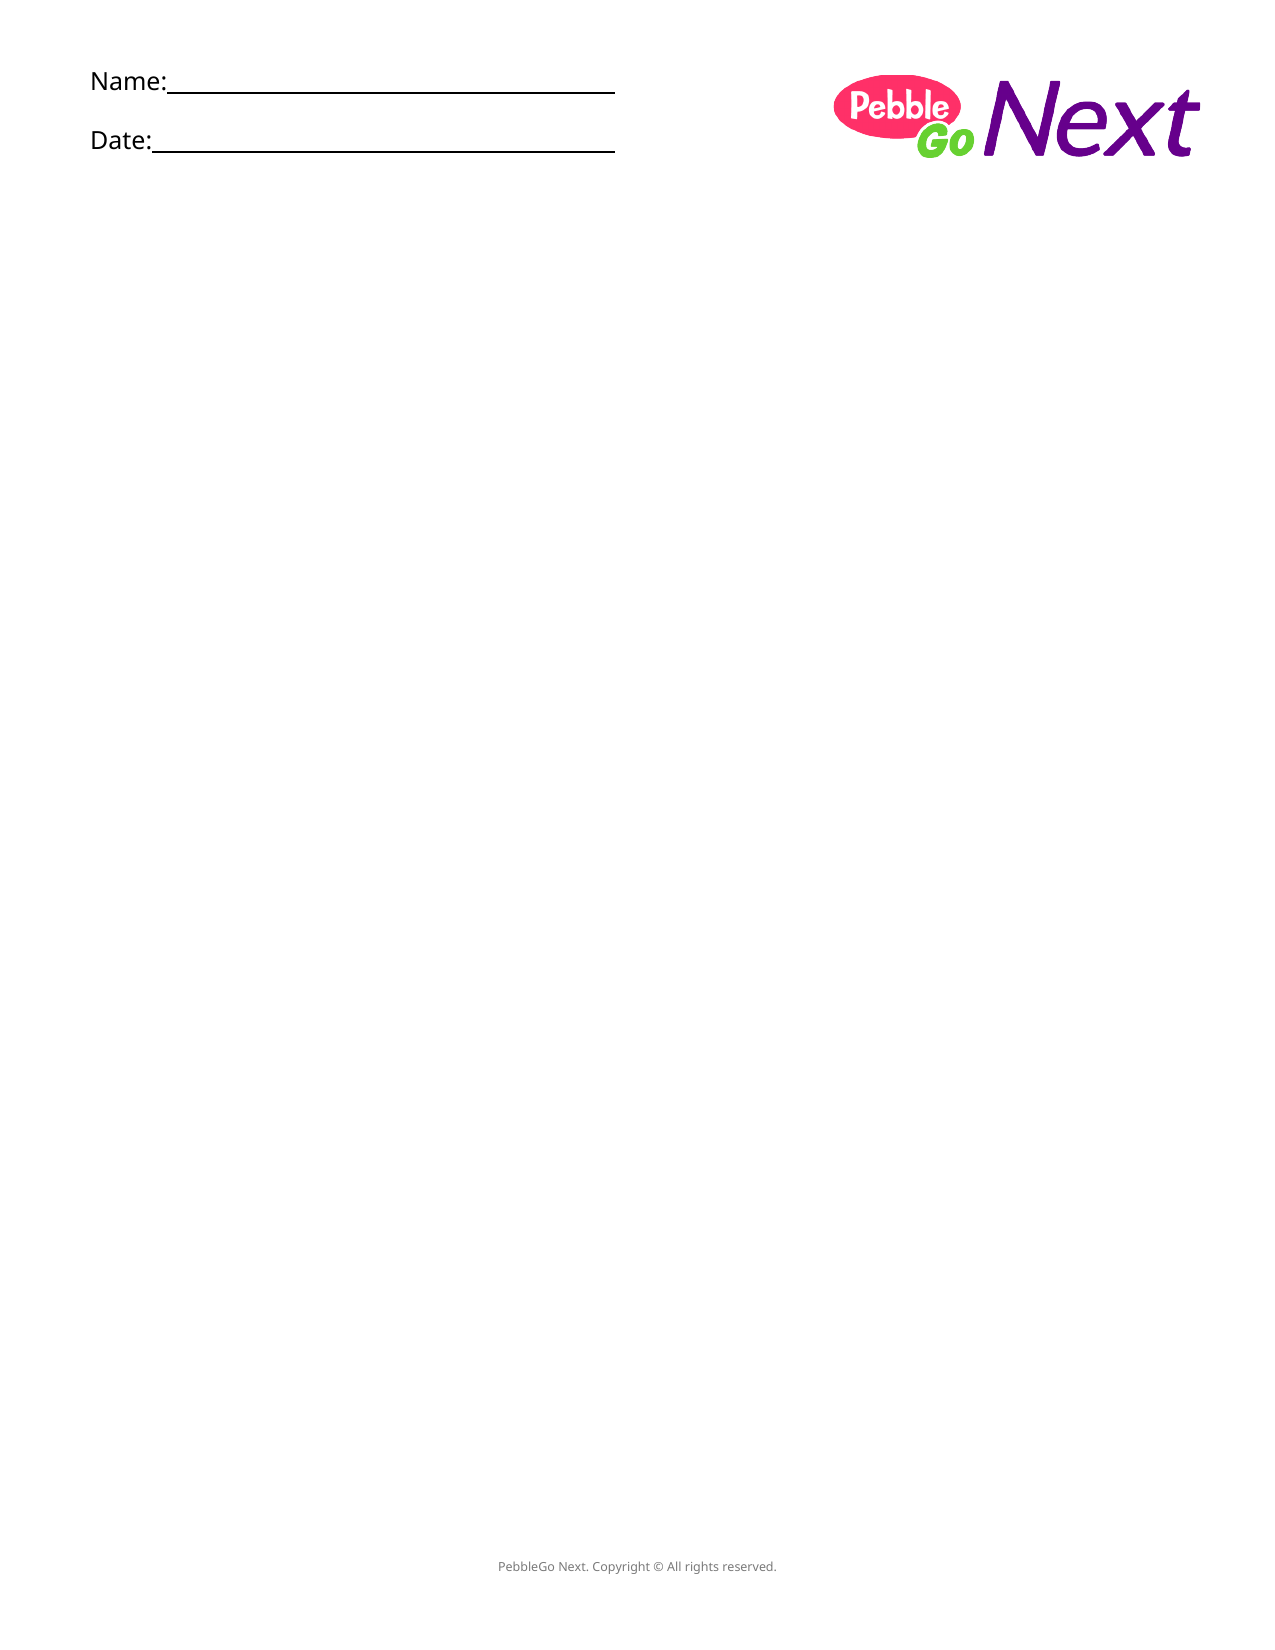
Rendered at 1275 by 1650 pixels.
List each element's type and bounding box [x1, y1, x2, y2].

picture [833, 75, 1200, 158]
